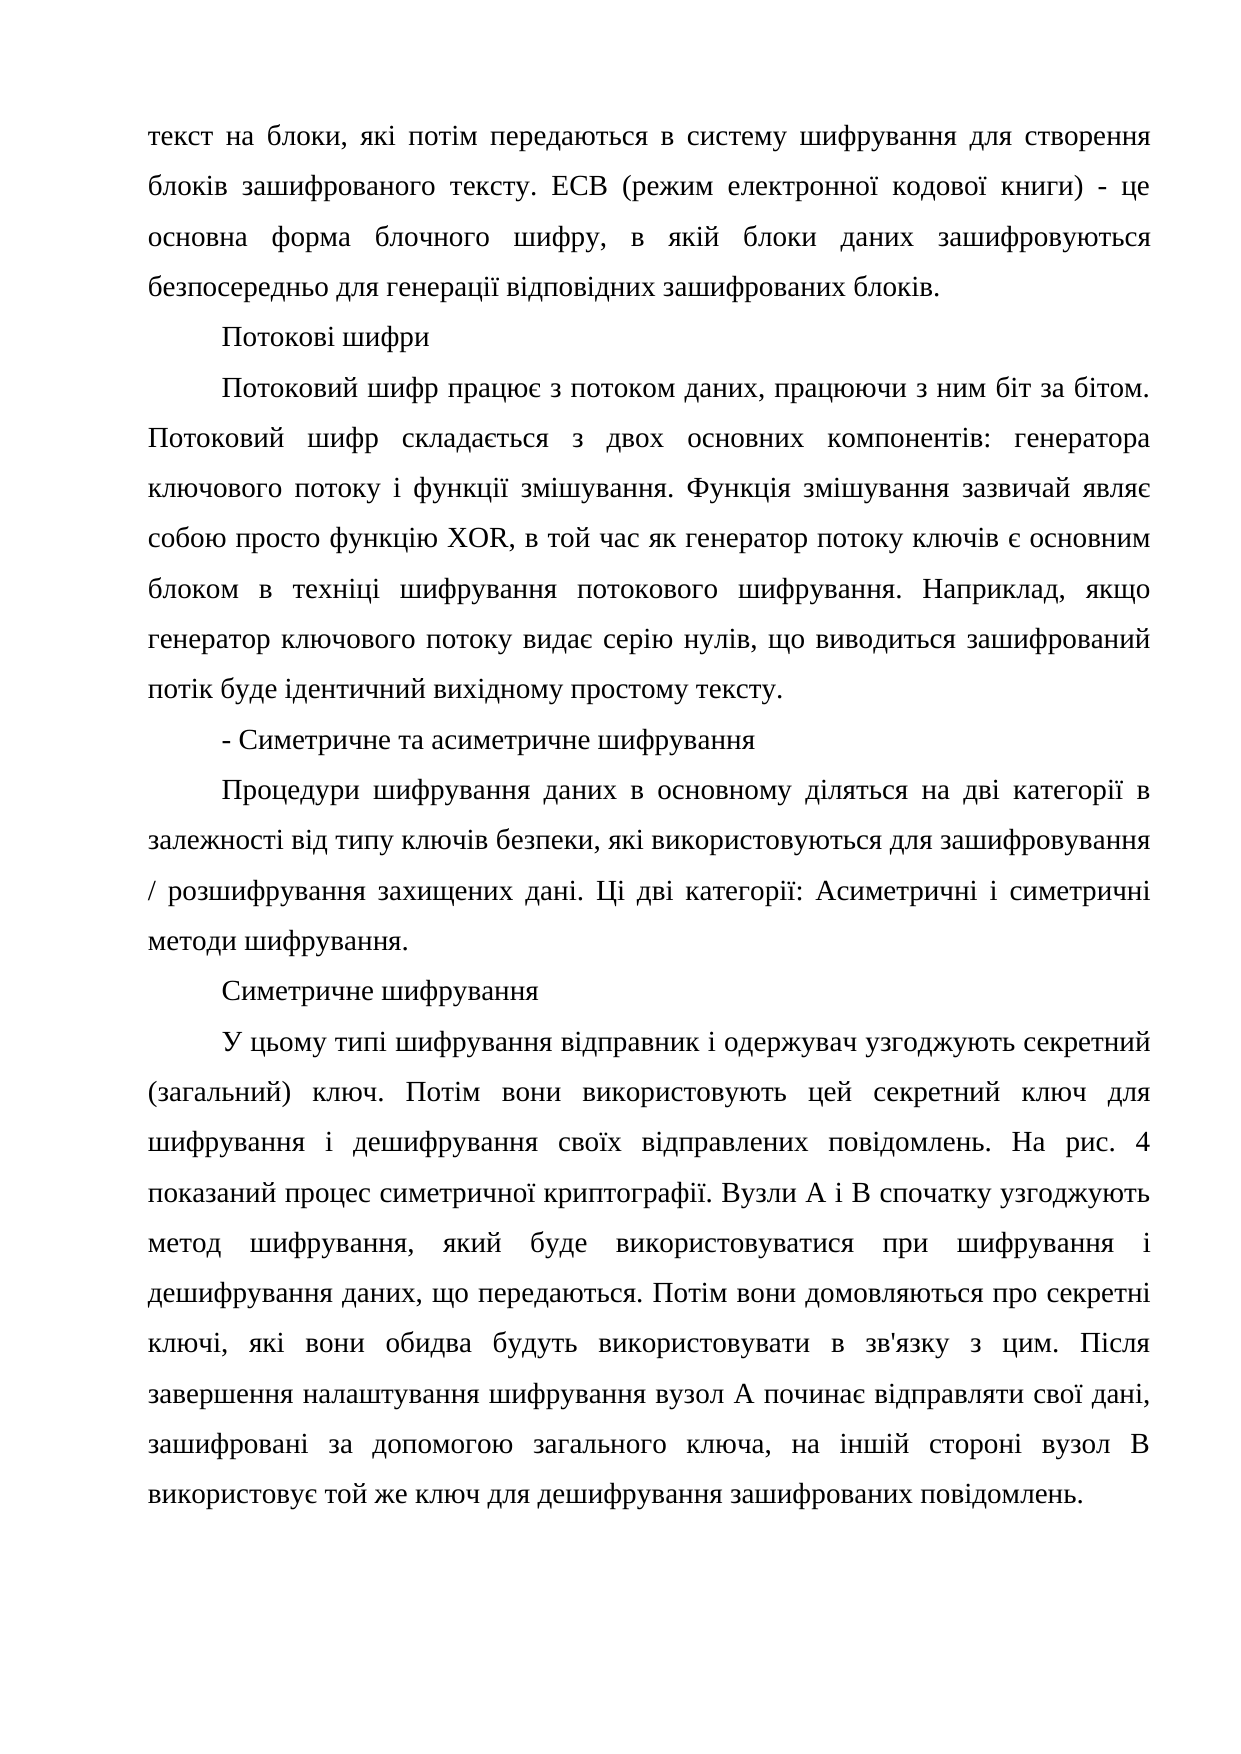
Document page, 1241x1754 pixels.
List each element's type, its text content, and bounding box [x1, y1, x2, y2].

text Процедури шифрування даних в основному діляться на дві категорії в залежності від типу ключів безпеки, які використовуються для зашифровування / розшифрування захищених дані. Ці дві категорії: Асиметричні і симетричні методи шифрування. [148, 772, 1152, 957]
text - Симетричне та асиметричне шифрування [148, 722, 1152, 755]
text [148, 118, 1152, 303]
text Симетричне шифрування [148, 973, 1152, 1007]
text У цьому типі шифрування відправник і одержувач узгоджують секретний (загальний) ключ. Потім вони використовують цей секретний ключ для шифрування і дешифрування своїх відправлених повідомлень. На рис. 4 показаний процес симетричної криптографії. Вузли A і B спочатку узгоджують метод шифрування, який буде використовуватися при шифрування і дешифрування даних, що передаються. Потім вони домовляються про секретні ключі, які вони обидва будуть використовувати в зв'язку з цим. Після завершення налаштування шифрування вузол A починає відправляти свої дані, зашифровані за допомогою загального ключа, на іншій стороні вузол B використовує той же ключ для дешифрування зашифрованих повідомлень. [148, 1024, 1152, 1510]
text Потоковий шифр працює з потоком даних, працюючи з ним біт за бітом. Потоковий шифр складається з двох основних компонентів: генератора ключового потоку і функції змішування. Функція змішування зазвичай являє собою просто функцію XOR, в той час як генератор потоку ключів є основним блоком в техніці шифрування потокового шифрування. Наприклад, якщо генератор ключового потоку видає серію нулів, що виводиться зашифрований потік буде ідентичний вихідному простому тексту. [148, 370, 1152, 705]
text Потокові шифри [148, 319, 1152, 353]
